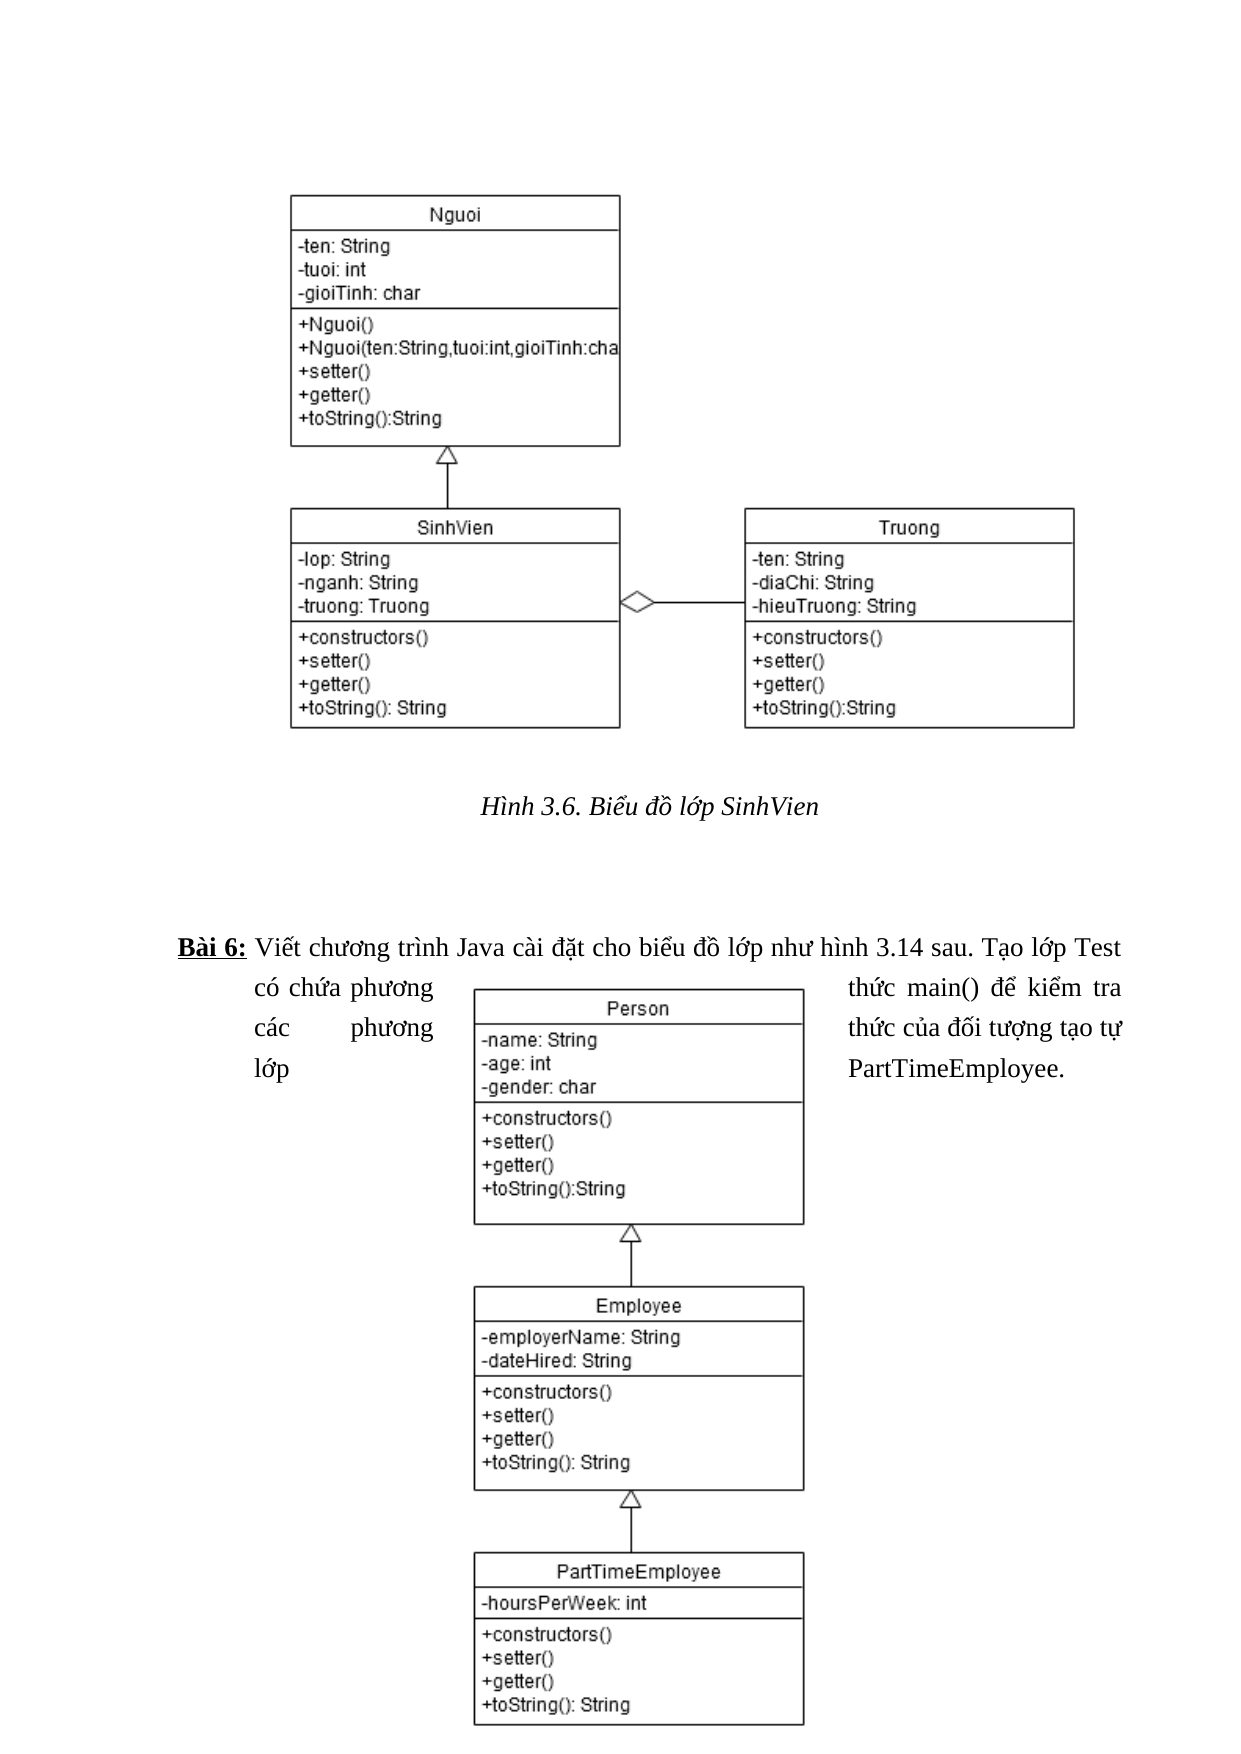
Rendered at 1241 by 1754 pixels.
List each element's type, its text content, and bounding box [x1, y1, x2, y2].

text Biểu đồ lớp SinhVien [177, 548, 1122, 821]
text Bài 6: Viết chương trình Java cài đặt cho biểu đồ lớp như hình 3.14 sau. Tạo lớp Test có chứa phương thức main() để kiểm tra các phương thức của đối tượng tạo tự lớp PartTimeEmployee. [177, 931, 1122, 1083]
picture [452, 975, 830, 1750]
picture [278, 178, 1083, 743]
